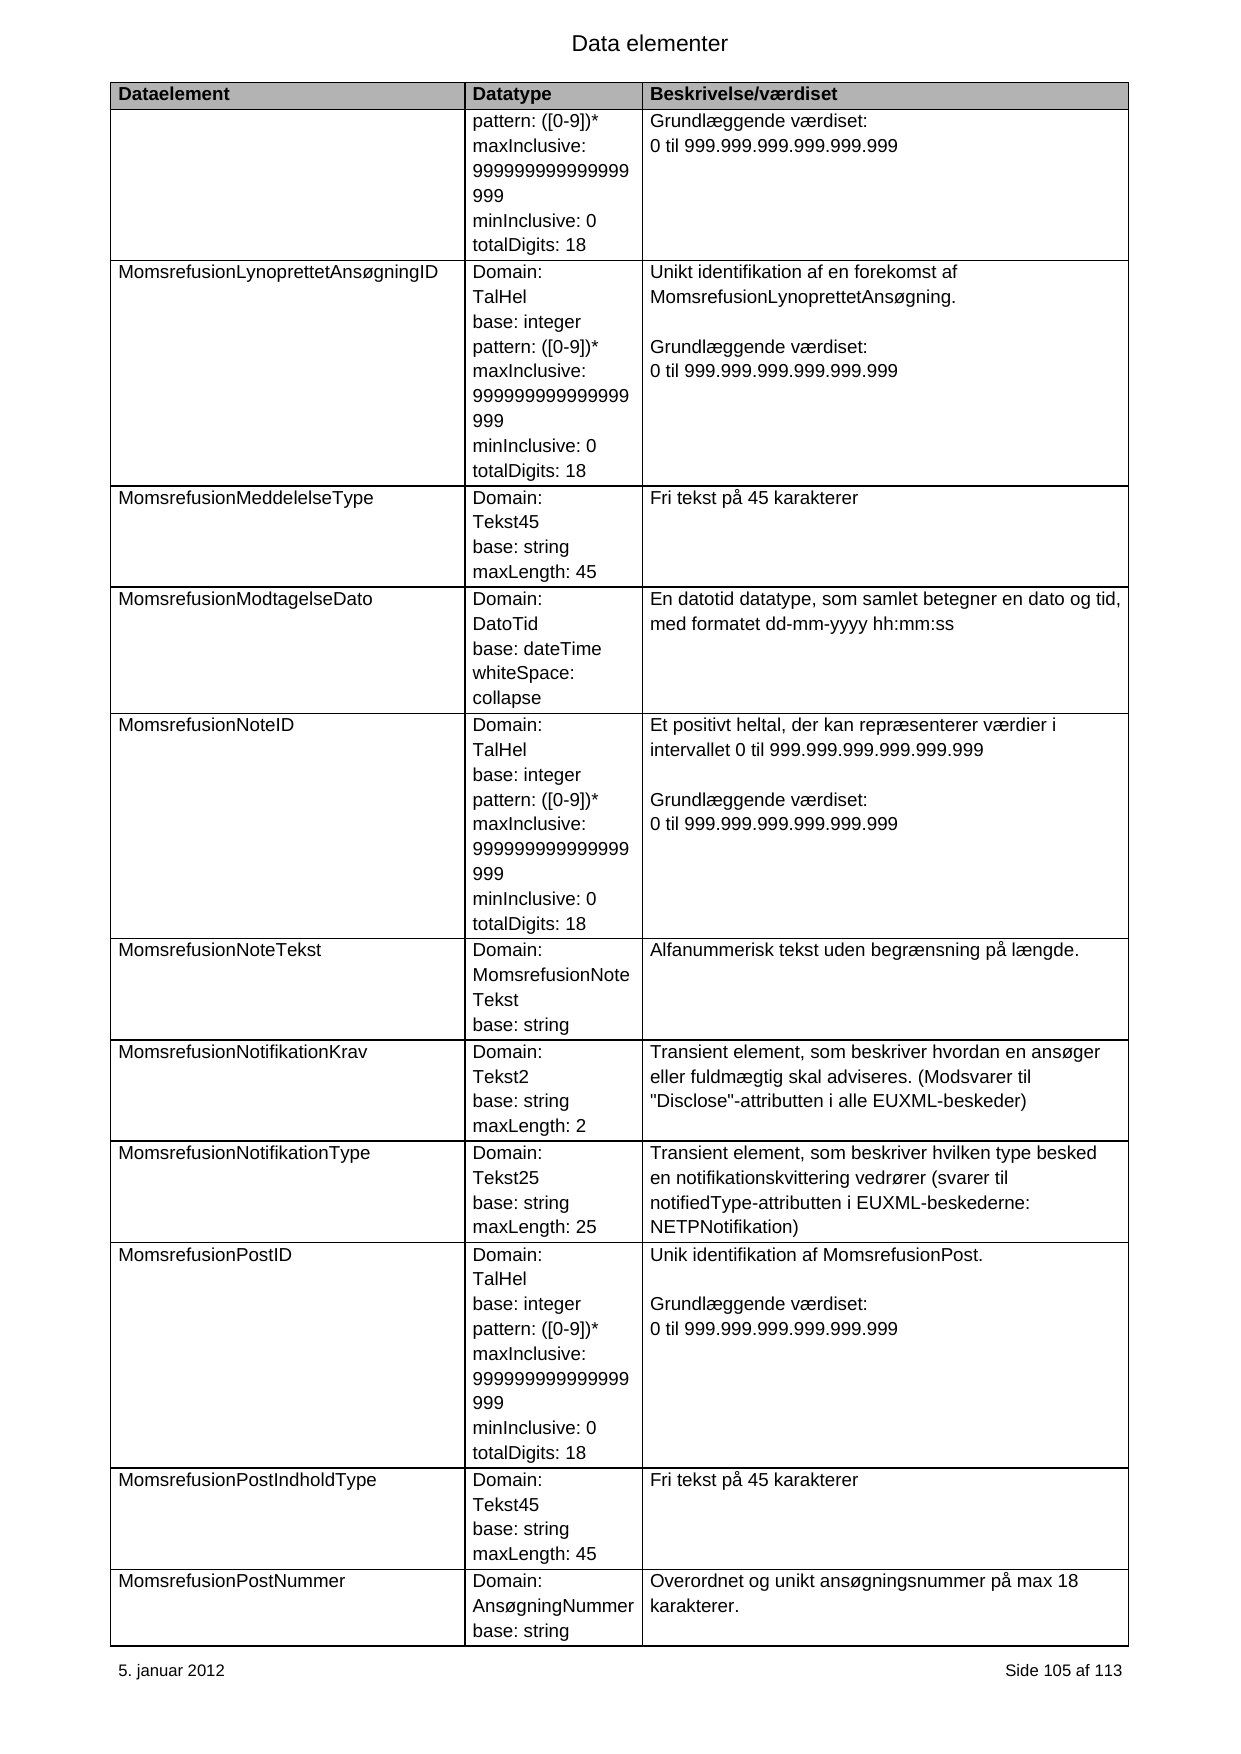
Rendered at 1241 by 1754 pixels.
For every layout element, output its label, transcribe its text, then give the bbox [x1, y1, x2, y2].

table_cell Domain: TalHel base: integer pattern: ([0-9])* maxInclusive: 999999999999999999 minInclusive: 0 totalDigits: 18 [466, 261, 642, 485]
table_cell Domain: Tekst45 base: string maxLength: 45 [466, 487, 642, 586]
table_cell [643, 110, 1128, 259]
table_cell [643, 1570, 1128, 1645]
table_header Datatype [466, 83, 642, 109]
table_cell Unik identifikation af MomsrefusionPost. Grundlæggende værdiset: 0 til 999.999.999.999.999.999 [643, 1243, 1128, 1467]
table_cell Domain: TalHel base: integer pattern: ([0-9])* maxInclusive: 999999999999999999 minInclusive: 0 totalDigits: 18 [466, 1243, 642, 1467]
table_cell MomsrefusionPostID [111, 1243, 464, 1467]
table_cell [111, 1570, 464, 1645]
table_cell Transient element, som beskriver hvordan en ansøger eller fuldmægtig skal adviseres. (Modsvarer til "Disclose"-attributten i alle EUXML-beskeder) [643, 1041, 1128, 1140]
table_cell MomsrefusionNoteTekst [111, 939, 464, 1039]
table_cell En datotid datatype, som samlet betegner en dato og tid, med formatet dd-mm-yyyy hh:mm:ss [643, 588, 1128, 712]
table_cell MomsrefusionNotifikationType [111, 1142, 464, 1242]
table_cell Transient element, som beskriver hvilken type besked en notifikationskvittering vedrører (svarer til notifiedType-attributten i EUXML-beskederne: NETPNotifikation) [643, 1142, 1128, 1242]
table_cell MomsrefusionLynoprettetAnsøgningID [111, 261, 464, 485]
table_cell Fri tekst på 45 karakterer [643, 1469, 1128, 1568]
table_cell Alfanummerisk tekst uden begrænsning på længde. [643, 939, 1128, 1039]
table_cell Domain: Tekst2 base: string maxLength: 2 [466, 1041, 642, 1140]
table_cell MomsrefusionMeddelelseType [111, 487, 464, 586]
table_cell Fri tekst på 45 karakterer [643, 487, 1128, 586]
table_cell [466, 110, 642, 259]
table_cell Domain: TalHel base: integer pattern: ([0-9])* maxInclusive: 999999999999999999 minInclusive: 0 totalDigits: 18 [466, 714, 642, 938]
table_cell MomsrefusionNoteID [111, 714, 464, 938]
table_cell Unikt identifikation af en forekomst af MomsrefusionLynoprettetAnsøgning. Grundlæggende værdiset: 0 til 999.999.999.999.999.999 [643, 261, 1128, 485]
table_header Dataelement [111, 83, 464, 109]
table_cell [466, 1570, 642, 1645]
table_cell MomsrefusionNotifikationKrav [111, 1041, 464, 1140]
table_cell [111, 110, 464, 259]
table_cell Domain: DatoTid base: dateTime whiteSpace: collapse [466, 588, 642, 712]
table_cell Domain: MomsrefusionNoteTekst base: string [466, 939, 642, 1039]
table_cell MomsrefusionPostIndholdType [111, 1469, 464, 1568]
table_header Beskrivelse/værdiset [643, 83, 1128, 109]
table_cell MomsrefusionModtagelseDato [111, 588, 464, 712]
table_cell Et positivt heltal, der kan repræsenterer værdier i intervallet 0 til 999.999.999.999.999.999 Grundlæggende værdiset: 0 til 999.999.999.999.999.999 [643, 714, 1128, 938]
table_cell Domain: Tekst25 base: string maxLength: 25 [466, 1142, 642, 1242]
table_cell Domain: Tekst45 base: string maxLength: 45 [466, 1469, 642, 1568]
